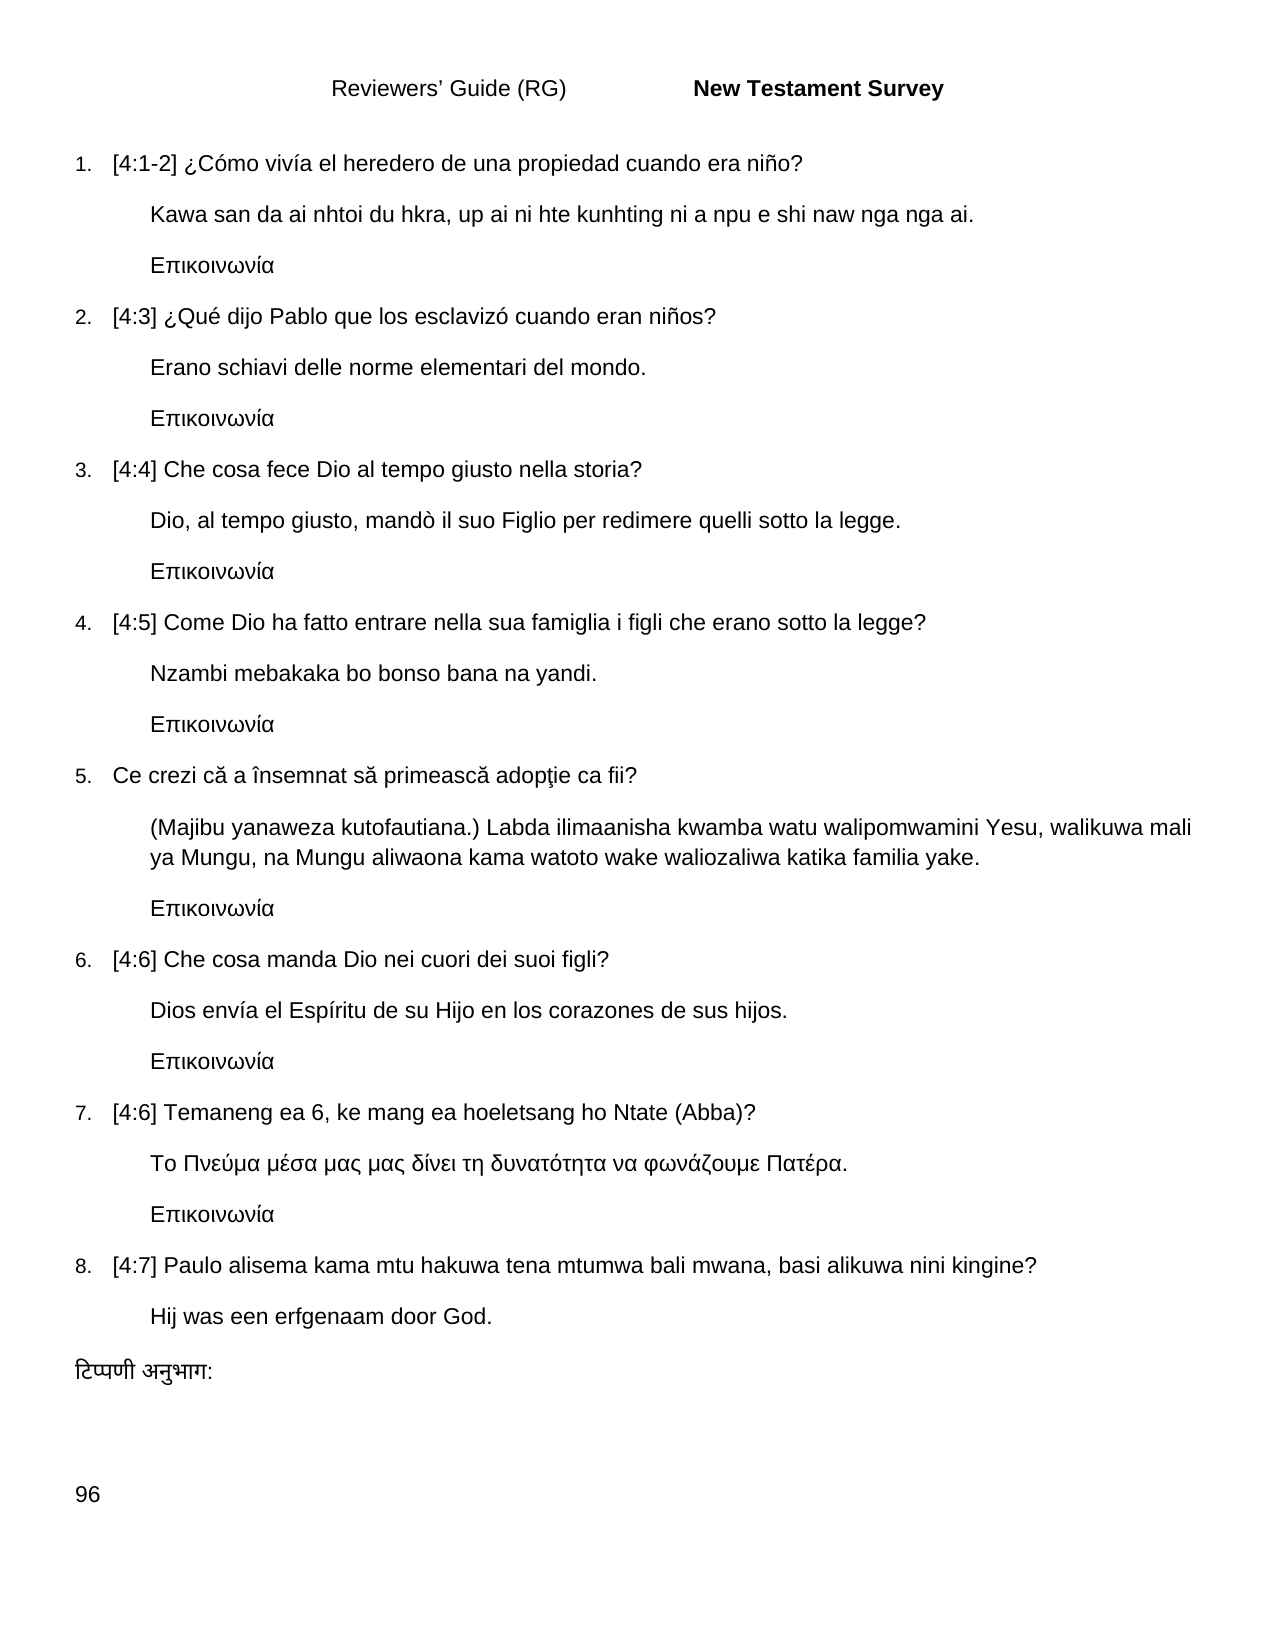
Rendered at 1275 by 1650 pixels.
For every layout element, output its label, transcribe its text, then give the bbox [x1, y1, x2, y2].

list [4:5] Come Dio ha fatto entrare nella sua famiglia i figli che erano sotto la legge? [75, 609, 1200, 636]
text Hij was een erfgenaam door God. [150, 1303, 1200, 1329]
list [4:6] Che cosa manda Dio nei cuori dei suoi figli? [75, 946, 1200, 972]
text Επικοινωνία [150, 252, 1200, 278]
list [4:3] ¿Qué dijo Pablo que los esclavizó cuando eran niños? [75, 303, 1200, 329]
text Επικοινωνία [150, 711, 1200, 738]
text Επικοινωνία [150, 1201, 1200, 1227]
text Επικοινωνία [150, 405, 1200, 432]
text Επικοινωνία [150, 895, 1200, 921]
text Dio, al tempo giusto, mandò il suo Figlio per redimere quelli sotto la legge. [150, 507, 1200, 534]
text Erano schiavi delle norme elementari del mondo. [150, 354, 1200, 381]
text (Majibu yanaweza kutofautiana.) Labda ilimaanisha kwamba watu walipomwamini Yesu, walikuwa mali ya Mungu, na Mungu aliwaona kama watoto wake waliozaliwa katika familia yake. [150, 813, 1200, 870]
list [4:7] Paulo alisema kama mtu hakuwa tena mtumwa bali mwana, basi alikuwa nini kingine? [75, 1252, 1200, 1278]
text Επικοινωνία [150, 1048, 1200, 1074]
text टिप्पणी अनुभाग: [75, 1358, 1200, 1385]
list [4:1-2] ¿Cómo vivía el heredero de una propiedad cuando era niño? [75, 150, 1200, 176]
text Dios envía el Espíritu de su Hijo en los corazones de sus hijos. [150, 997, 1200, 1023]
text Nzambi mebakaka bo bonso bana na yandi. [150, 660, 1200, 687]
text Το Πνεύμα μέσα μας μας δίνει τη δυνατότητα να φωνάζουμε Πατέρα. [150, 1150, 1200, 1176]
list [4:6] Temaneng ea 6, ke mang ea hoeletsang ho Ntate (Abba)? [75, 1099, 1200, 1125]
list Ce crezi că a însemnat să primească adopţie ca fii? [75, 762, 1200, 789]
text Kawa san da ai nhtoi du hkra, up ai ni hte kunhting ni a npu e shi naw nga nga ai. [150, 201, 1200, 227]
text Επικοινωνία [150, 558, 1200, 585]
list [4:4] Che cosa fece Dio al tempo giusto nella storia? [75, 456, 1200, 483]
